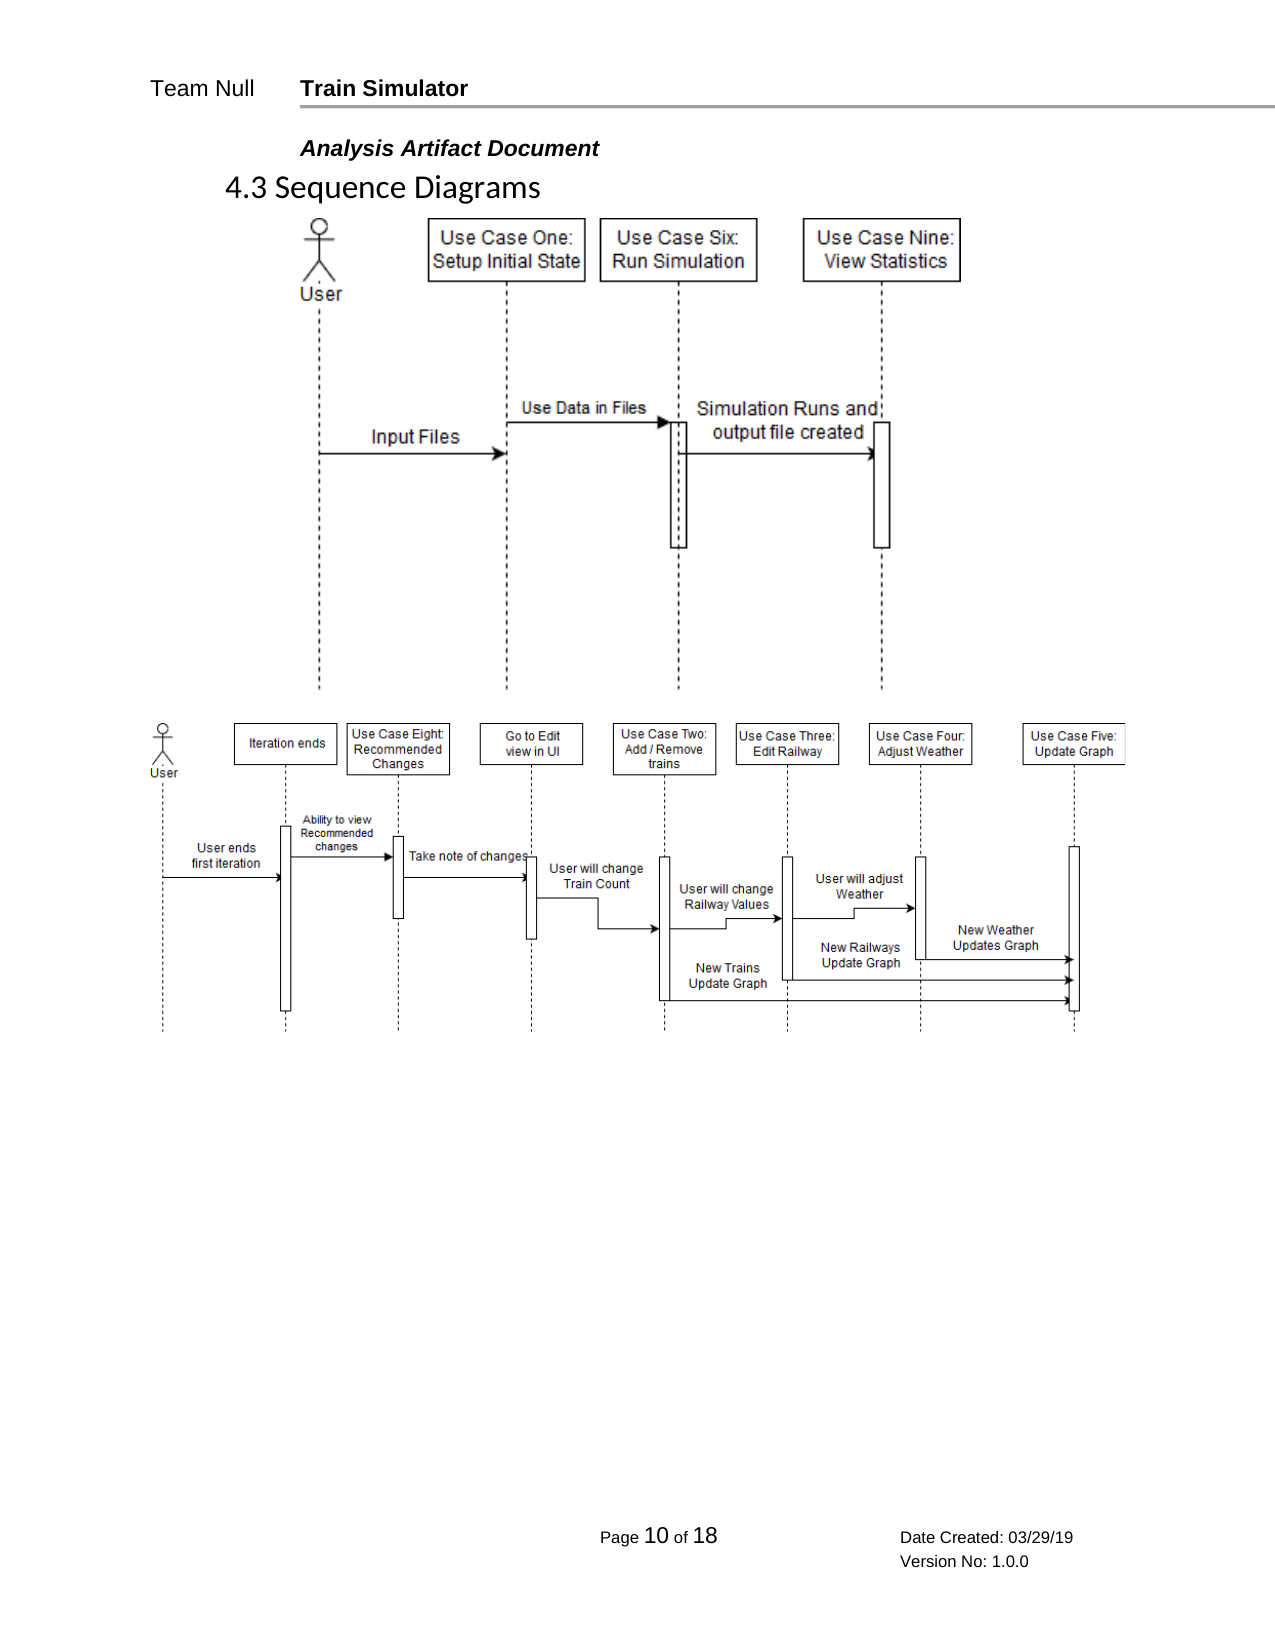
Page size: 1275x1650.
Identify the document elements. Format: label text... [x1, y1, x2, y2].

picture [300, 218, 961, 690]
picture [150, 723, 1125, 1032]
subtitle 4.3 Sequence Diagrams [150, 166, 1125, 206]
